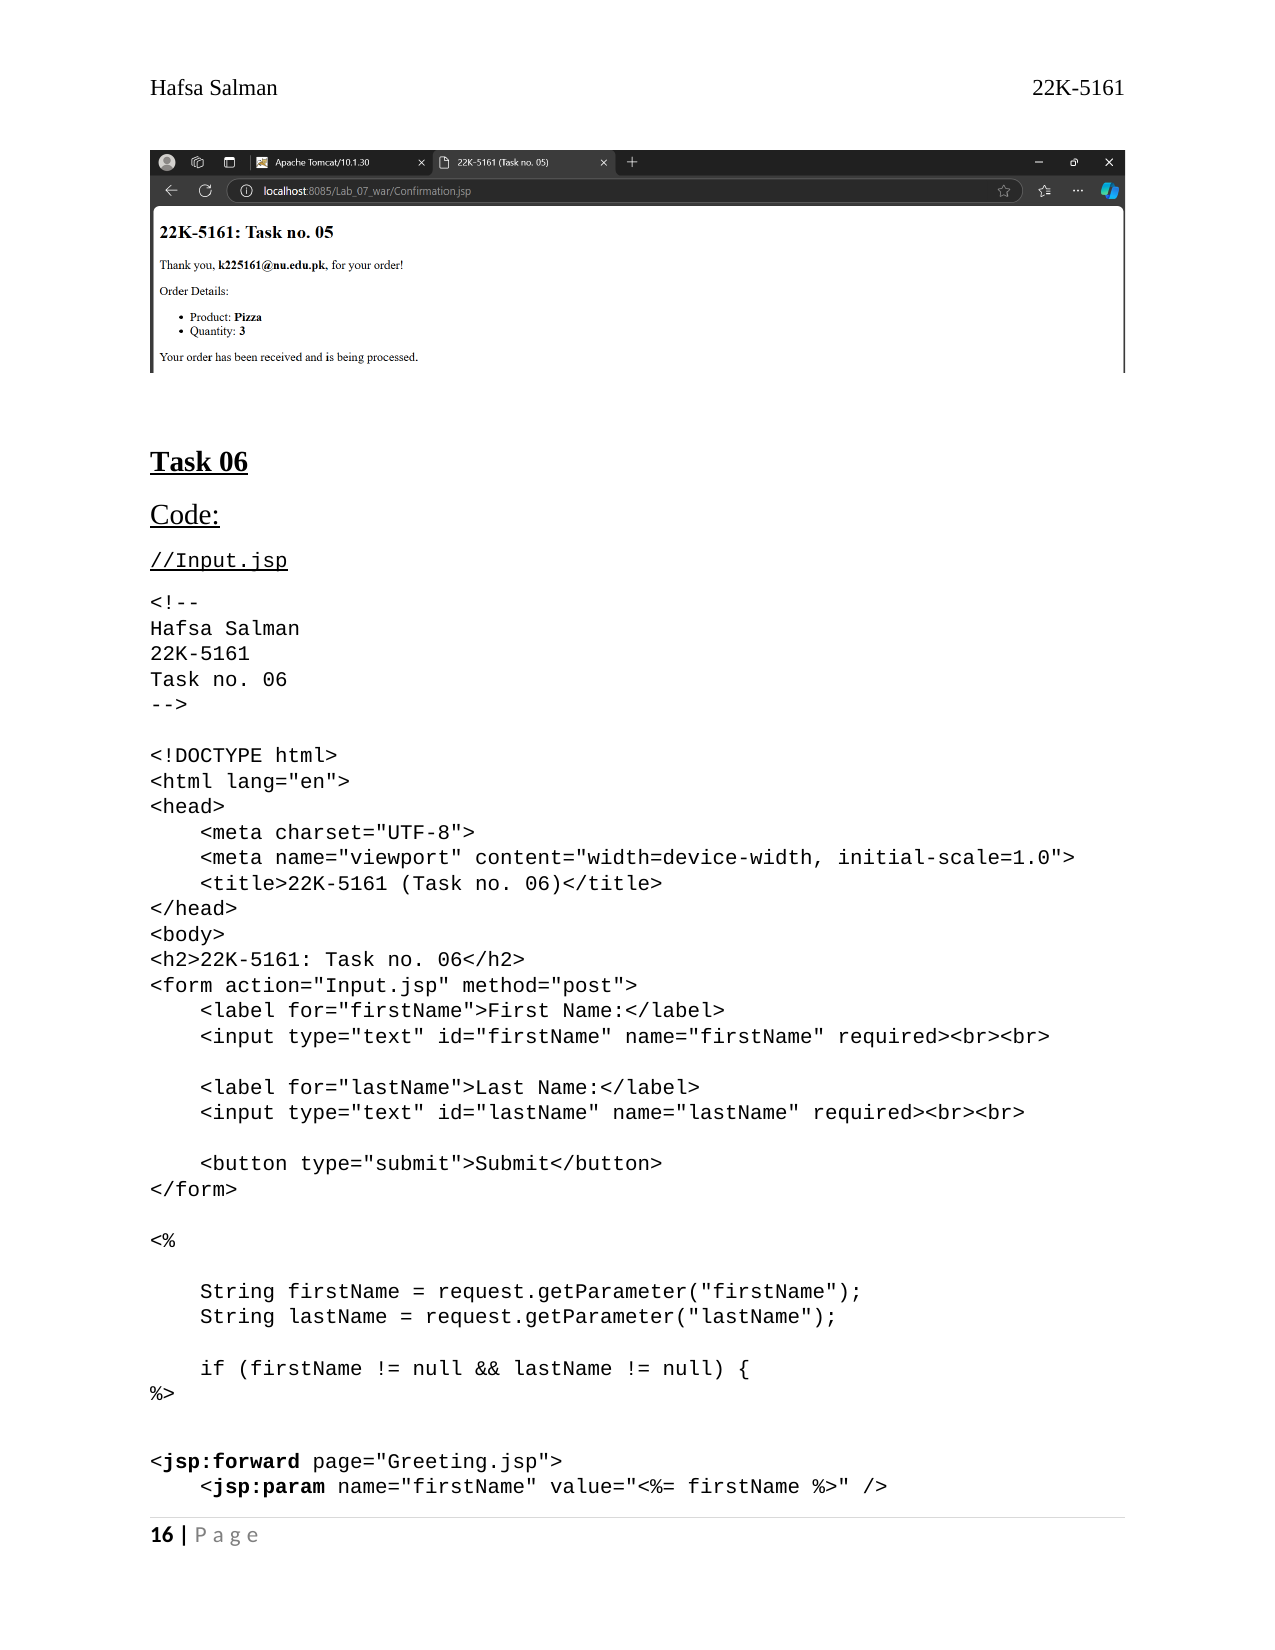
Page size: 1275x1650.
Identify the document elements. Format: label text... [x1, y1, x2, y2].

text //Input.jsp [150, 550, 1125, 573]
picture [150, 150, 1125, 373]
text Task 06 [150, 444, 1125, 478]
text Code: [150, 497, 1125, 531]
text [150, 1425, 1125, 1500]
text <!-- Hafsa Salman 22K-5161 Task no. 06 --> <!DOCTYPE html> <html lang="en"> <head> <meta charset="UTF-8"> <meta name="viewport" content="width=device-width, initial-scale=1.0"> <title>22K-5161 (Task no. 06)</title> </head> <body> <h2>22K-5161: Task no. 06</h2> <form action="Input.jsp" method="post"> <label for="firstName">First Name:</label> <input type="text" id="firstName" name="firstName" required><br><br> <label for="lastName">Last Name:</label> <input type="text" id="lastName" name="lastName" required><br><br> <button type="submit">Submit</button> </form> <% String firstName = request.getParameter("firstName"); String lastName = request.getParameter("lastName"); if (firstName != null && lastName != null) { %> [150, 592, 1125, 1407]
